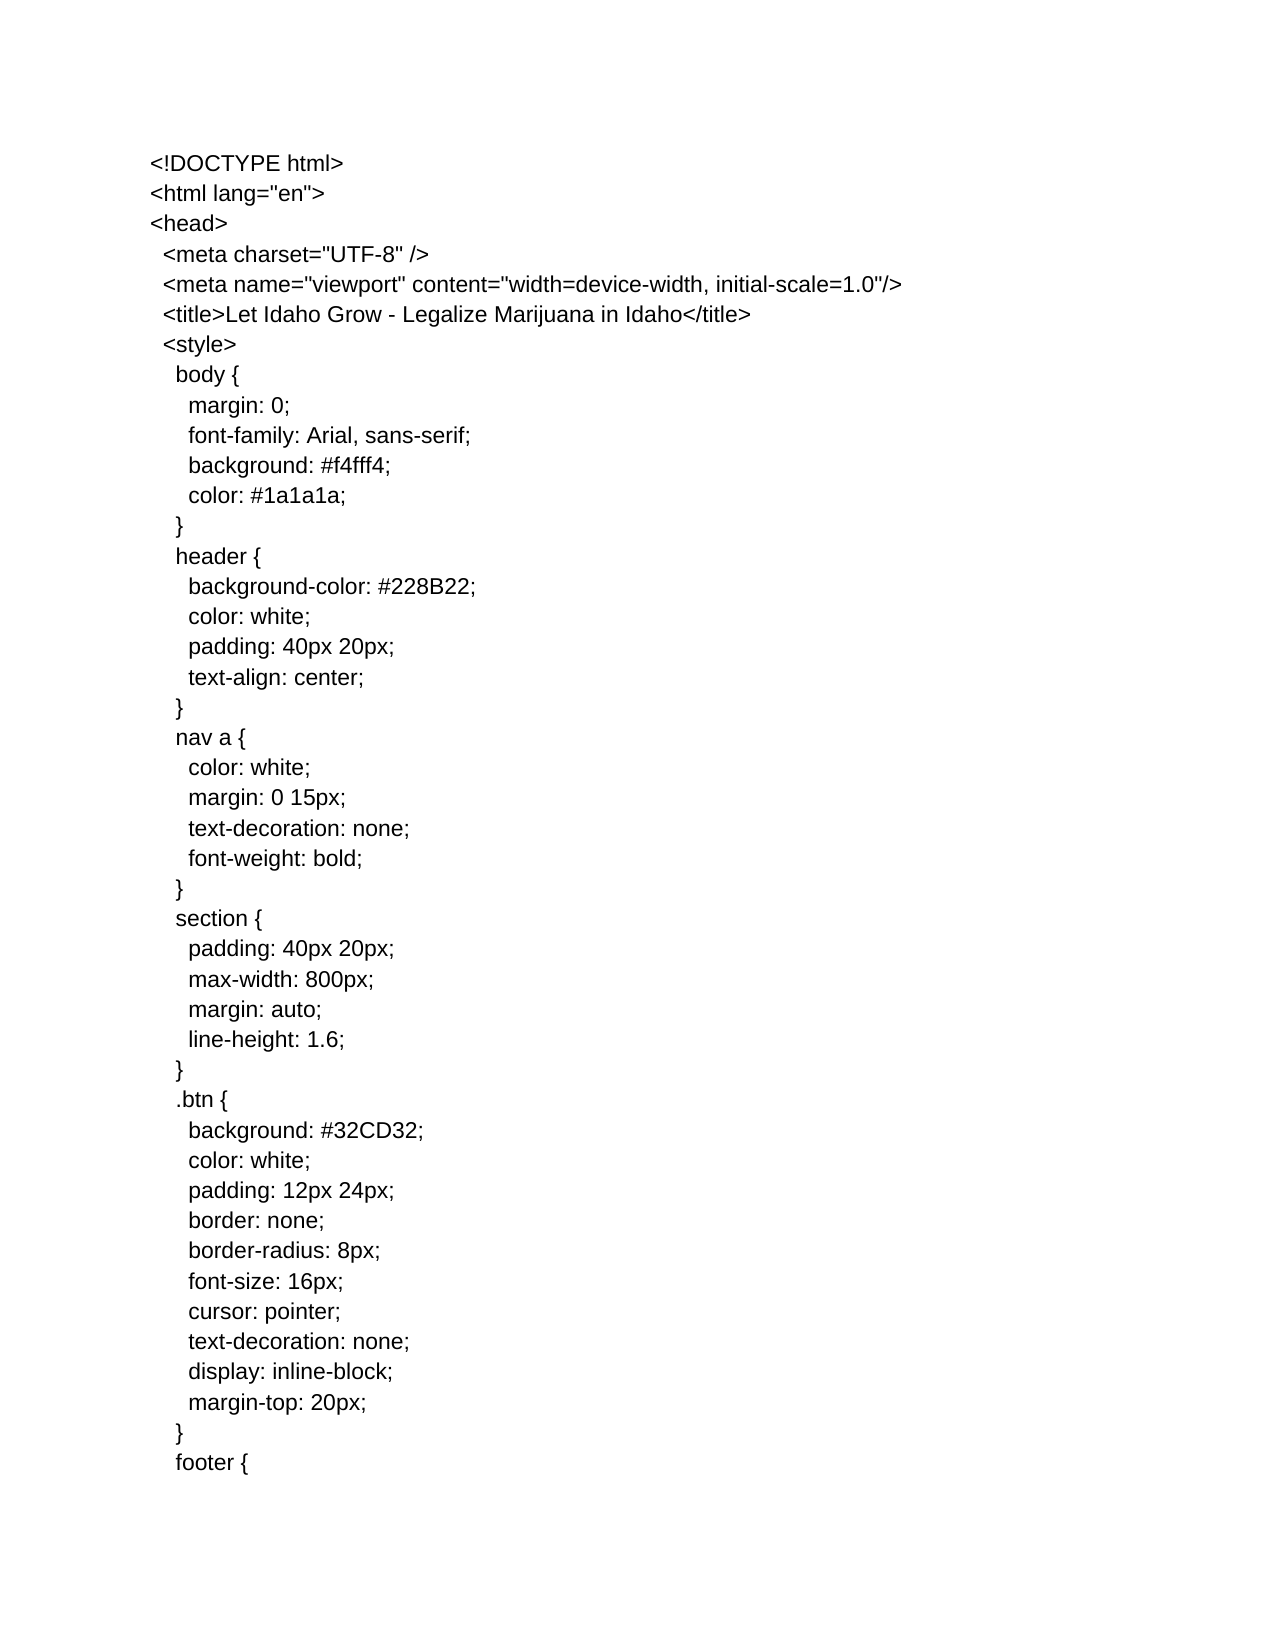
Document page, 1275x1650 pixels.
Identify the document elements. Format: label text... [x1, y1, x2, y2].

text <!DOCTYPE html> [150, 150, 1125, 176]
text padding: 40px 20px; [150, 633, 1125, 660]
text } [150, 512, 1125, 539]
text max-width: 800px; [150, 966, 1125, 992]
text background-color: #228B22; [150, 573, 1125, 599]
text cursor: pointer; [150, 1298, 1125, 1324]
text } [150, 1056, 1125, 1083]
text font-weight: bold; [150, 845, 1125, 871]
text <style> [150, 331, 1125, 358]
text line-height: 1.6; [150, 1026, 1125, 1052]
text <meta charset="UTF-8" /> [150, 241, 1125, 267]
text font-family: Arial, sans-serif; [150, 422, 1125, 448]
text border: none; [150, 1207, 1125, 1234]
text } [150, 875, 1125, 901]
text section { [150, 905, 1125, 932]
text text-decoration: none; [150, 814, 1125, 841]
text text-align: center; [150, 663, 1125, 690]
text color: white; [150, 1147, 1125, 1173]
text margin-top: 20px; [150, 1388, 1125, 1415]
text padding: 40px 20px; [150, 935, 1125, 962]
text footer { [150, 1449, 1125, 1475]
text margin: 0; [150, 392, 1125, 418]
text border-radius: 8px; [150, 1237, 1125, 1264]
text background: #f4fff4; [150, 452, 1125, 478]
text } [150, 694, 1125, 720]
text margin: 0 15px; [150, 784, 1125, 811]
text header { [150, 543, 1125, 569]
text <html lang="en"> [150, 180, 1125, 207]
text color: white; [150, 603, 1125, 629]
text <head> [150, 210, 1125, 237]
text padding: 12px 24px; [150, 1177, 1125, 1203]
text <title>Let Idaho Grow - Legalize Marijuana in Idaho</title> [150, 301, 1125, 327]
text font-size: 16px; [150, 1268, 1125, 1294]
text nav a { [150, 724, 1125, 750]
text text-decoration: none; [150, 1328, 1125, 1354]
text body { [150, 361, 1125, 388]
text <meta name="viewport" content="width=device-width, initial-scale=1.0"/> [150, 271, 1125, 297]
text display: inline-block; [150, 1358, 1125, 1385]
text } [150, 1419, 1125, 1445]
text .btn { [150, 1086, 1125, 1113]
text background: #32CD32; [150, 1117, 1125, 1143]
text color: #1a1a1a; [150, 482, 1125, 509]
text color: white; [150, 754, 1125, 781]
text margin: auto; [150, 996, 1125, 1022]
